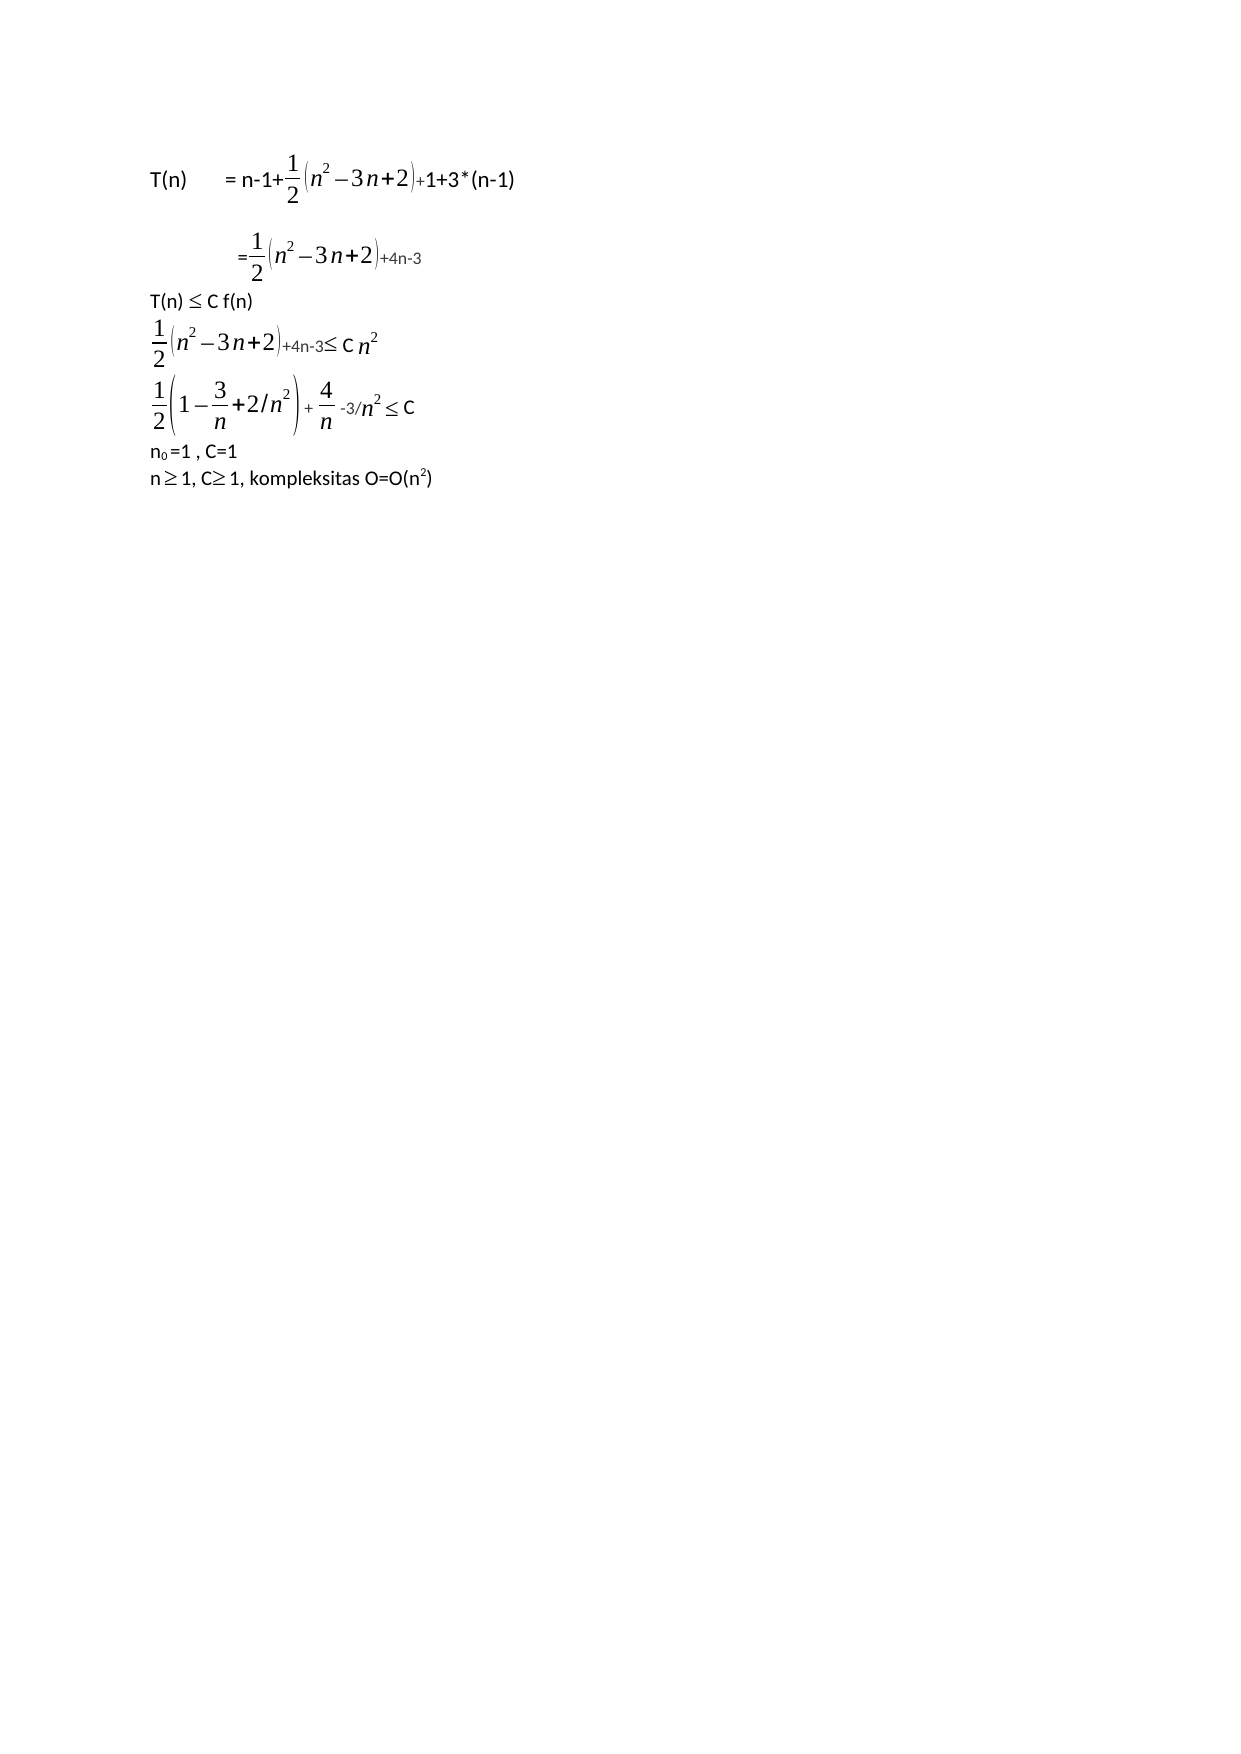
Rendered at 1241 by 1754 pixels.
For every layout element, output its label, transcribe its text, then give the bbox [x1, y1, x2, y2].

text n 1, C 1, kompleksitas O=O(n2) [150, 464, 1090, 491]
text + -3/ C [150, 373, 1090, 438]
text T(n) = n-1++1+3*(n-1) [150, 150, 1090, 209]
text =+4n-3 [150, 228, 1090, 287]
text T(n) C f(n) [150, 287, 1090, 314]
text n0 =1 , C=1 [150, 438, 1090, 464]
text +4n-3 C [150, 314, 1090, 373]
